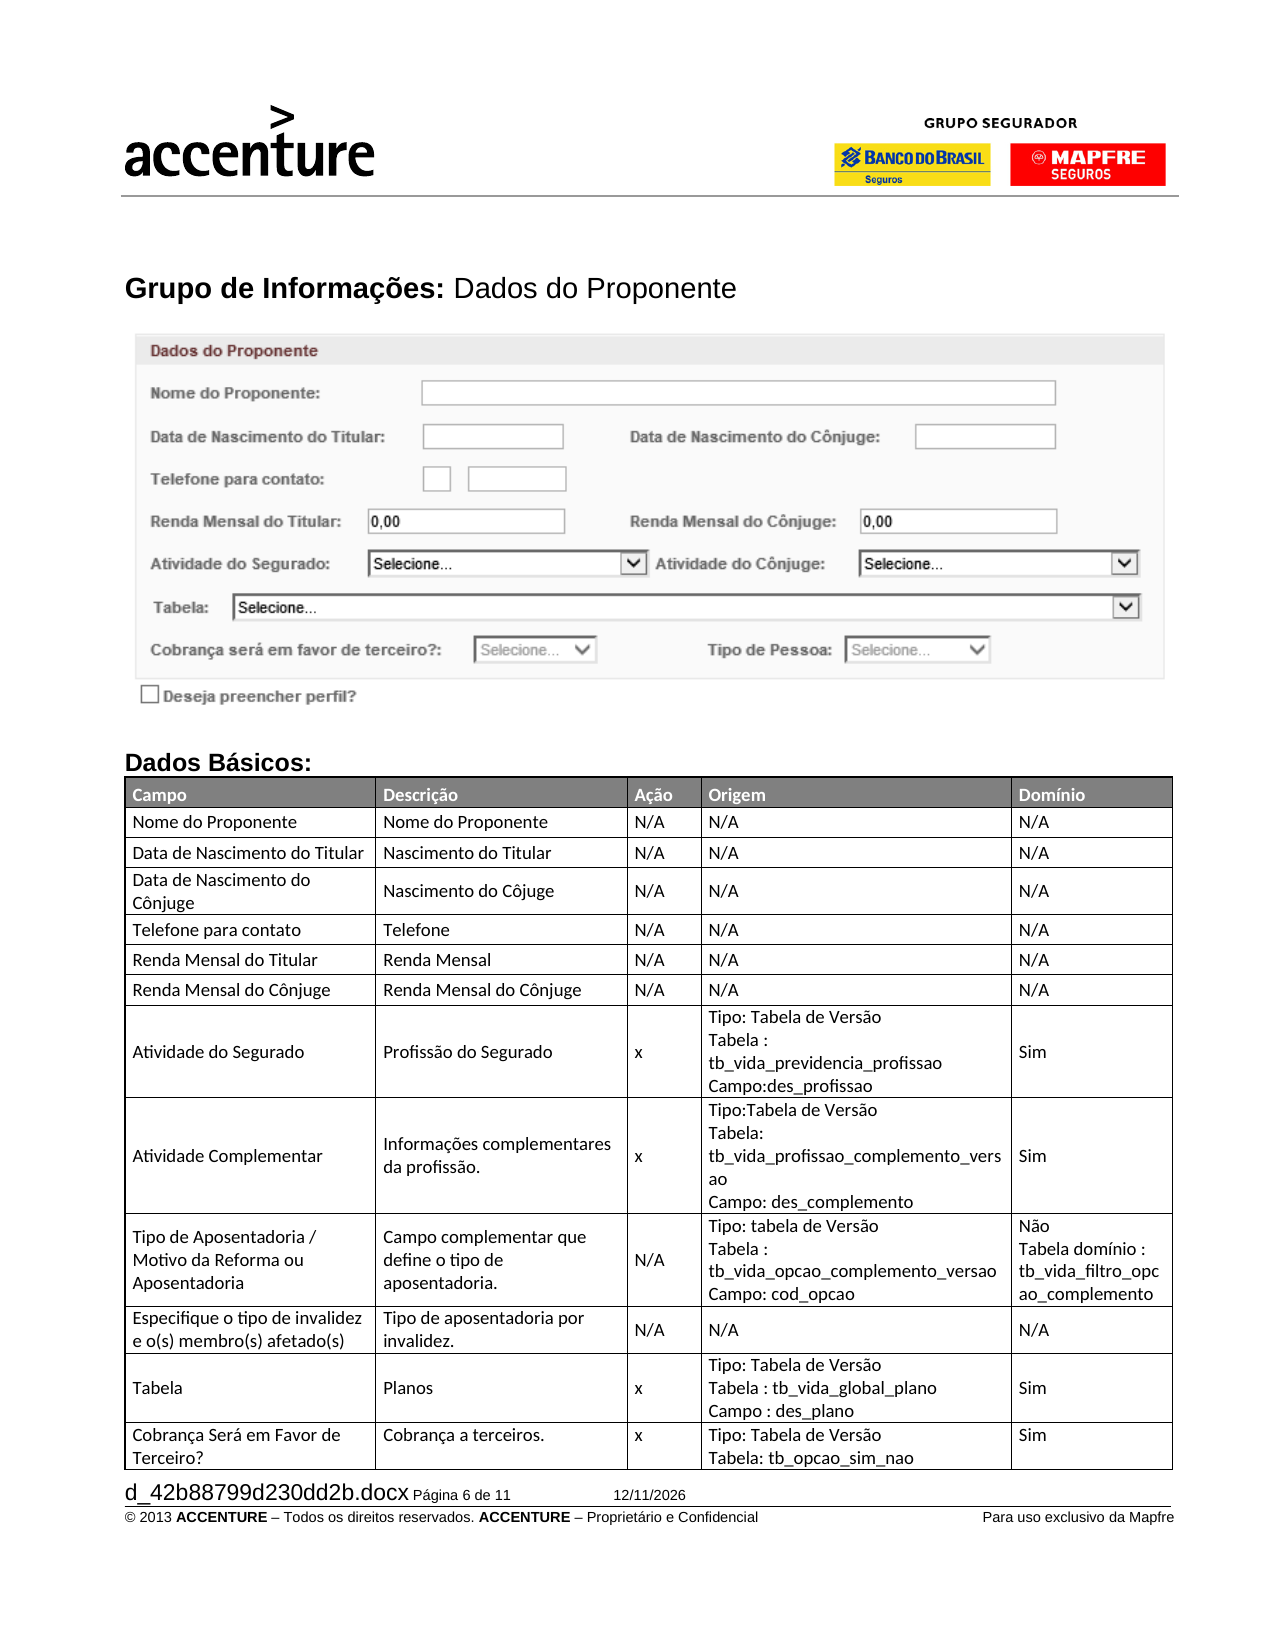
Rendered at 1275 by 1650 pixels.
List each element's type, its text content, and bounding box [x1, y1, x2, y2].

table_header Descrição [376, 778, 627, 807]
table_cell N/A [628, 975, 701, 1004]
table_cell Atividade do Segurado [126, 1006, 375, 1097]
table_cell N/A [702, 868, 1011, 914]
table_header Campo [126, 778, 375, 807]
table_header Ação [628, 778, 701, 807]
table_cell Sim [1012, 1423, 1172, 1469]
table_cell N/A [702, 808, 1011, 837]
table_cell Renda Mensal [376, 945, 627, 974]
table_cell N/A [628, 945, 701, 974]
table_cell x [628, 1098, 701, 1213]
table_cell Nome do Proponente [126, 808, 375, 837]
table_cell Tipo: Tabela de Versão Tabela : tb_vida_global_plano Campo : des_plano [702, 1354, 1011, 1422]
text Dados Básicos: [124, 748, 1171, 776]
table_cell Tipo:Tabela de Versão Tabela: tb_vida_profissao_complemento_versao Campo: des_complemento [702, 1098, 1011, 1213]
table_cell Especifique o tipo de invalidez e o(s) membro(s) afetado(s) [126, 1307, 375, 1352]
table_cell Sim [1012, 1006, 1172, 1097]
table_cell Tipo: tabela de Versão Tabela : tb_vida_opcao_complemento_versao Campo: cod_opcao [702, 1214, 1011, 1306]
table_cell x [628, 1006, 701, 1097]
table_cell N/A [1012, 1307, 1172, 1352]
table_cell Cobrança Será em Favor de Terceiro? [126, 1423, 375, 1469]
table_cell N/A [628, 838, 701, 867]
table_cell N/A [702, 945, 1011, 974]
table_cell N/A [1012, 838, 1172, 867]
table_header Domínio [1012, 778, 1172, 807]
table_cell x [628, 1354, 701, 1422]
table_cell N/A [702, 1307, 1011, 1352]
table_cell Tabela [126, 1354, 375, 1422]
table_cell Cobrança a terceiros. [376, 1423, 627, 1469]
table_header Origem [702, 778, 1011, 807]
table_cell Nascimento do Côjuge [376, 868, 627, 914]
table_cell N/A [1012, 868, 1172, 914]
table_cell Telefone para contato [126, 915, 375, 944]
table_cell N/A [628, 915, 701, 944]
table_cell N/A [702, 838, 1011, 867]
table_cell Tipo: Tabela de Versão Tabela : tb_vida_previdencia_profissao Campo:des_profissao [702, 1006, 1011, 1097]
table_cell N/A [628, 1307, 701, 1352]
table_cell N/A [628, 1214, 701, 1306]
table_cell Data de Nascimento do Titular [126, 838, 375, 867]
table_cell Informações complementares da profissão. [376, 1098, 627, 1213]
picture [124, 331, 1172, 719]
table_cell Tipo: Tabela de Versão Tabela: tb_opcao_sim_nao Campo : des_sim_nao [702, 1423, 1011, 1469]
table_cell Renda Mensal do Titular [126, 945, 375, 974]
table_cell Campo complementar que define o tipo de aposentadoria. [376, 1214, 627, 1306]
table_cell Sim [1012, 1354, 1172, 1422]
table_cell N/A [1012, 808, 1172, 837]
table_cell Tipo de Aposentadoria / Motivo da Reforma ou Aposentadoria [126, 1214, 375, 1306]
table_cell Profissão do Segurado [376, 1006, 627, 1097]
table_cell Telefone [376, 915, 627, 944]
table_cell x [628, 1423, 701, 1469]
table_cell N/A [1012, 945, 1172, 974]
table_cell N/A [628, 868, 701, 914]
table_cell N/A [1012, 915, 1172, 944]
table_cell N/A [702, 915, 1011, 944]
table_cell N/A [702, 975, 1011, 1004]
table_cell Planos [376, 1354, 627, 1422]
text Grupo de Informações: Dados do Proponente [124, 271, 1171, 305]
table_cell Tipo de aposentadoria por invalidez. [376, 1307, 627, 1352]
table_cell Nascimento do Titular [376, 838, 627, 867]
table_cell N/A [1012, 975, 1172, 1004]
table_cell N/A [628, 808, 701, 837]
table_cell Atividade Complementar [126, 1098, 375, 1213]
table_cell Renda Mensal do Cônjuge [126, 975, 375, 1004]
table_cell Nome do Proponente [376, 808, 627, 837]
table_cell Renda Mensal do Cônjuge [376, 975, 627, 1004]
table_cell Não Tabela domínio : tb_vida_filtro_opcao_complemento [1012, 1214, 1172, 1306]
picture [834, 118, 1166, 186]
table_cell Data de Nascimento do Cônjuge [126, 868, 375, 914]
table_cell Sim [1012, 1098, 1172, 1213]
